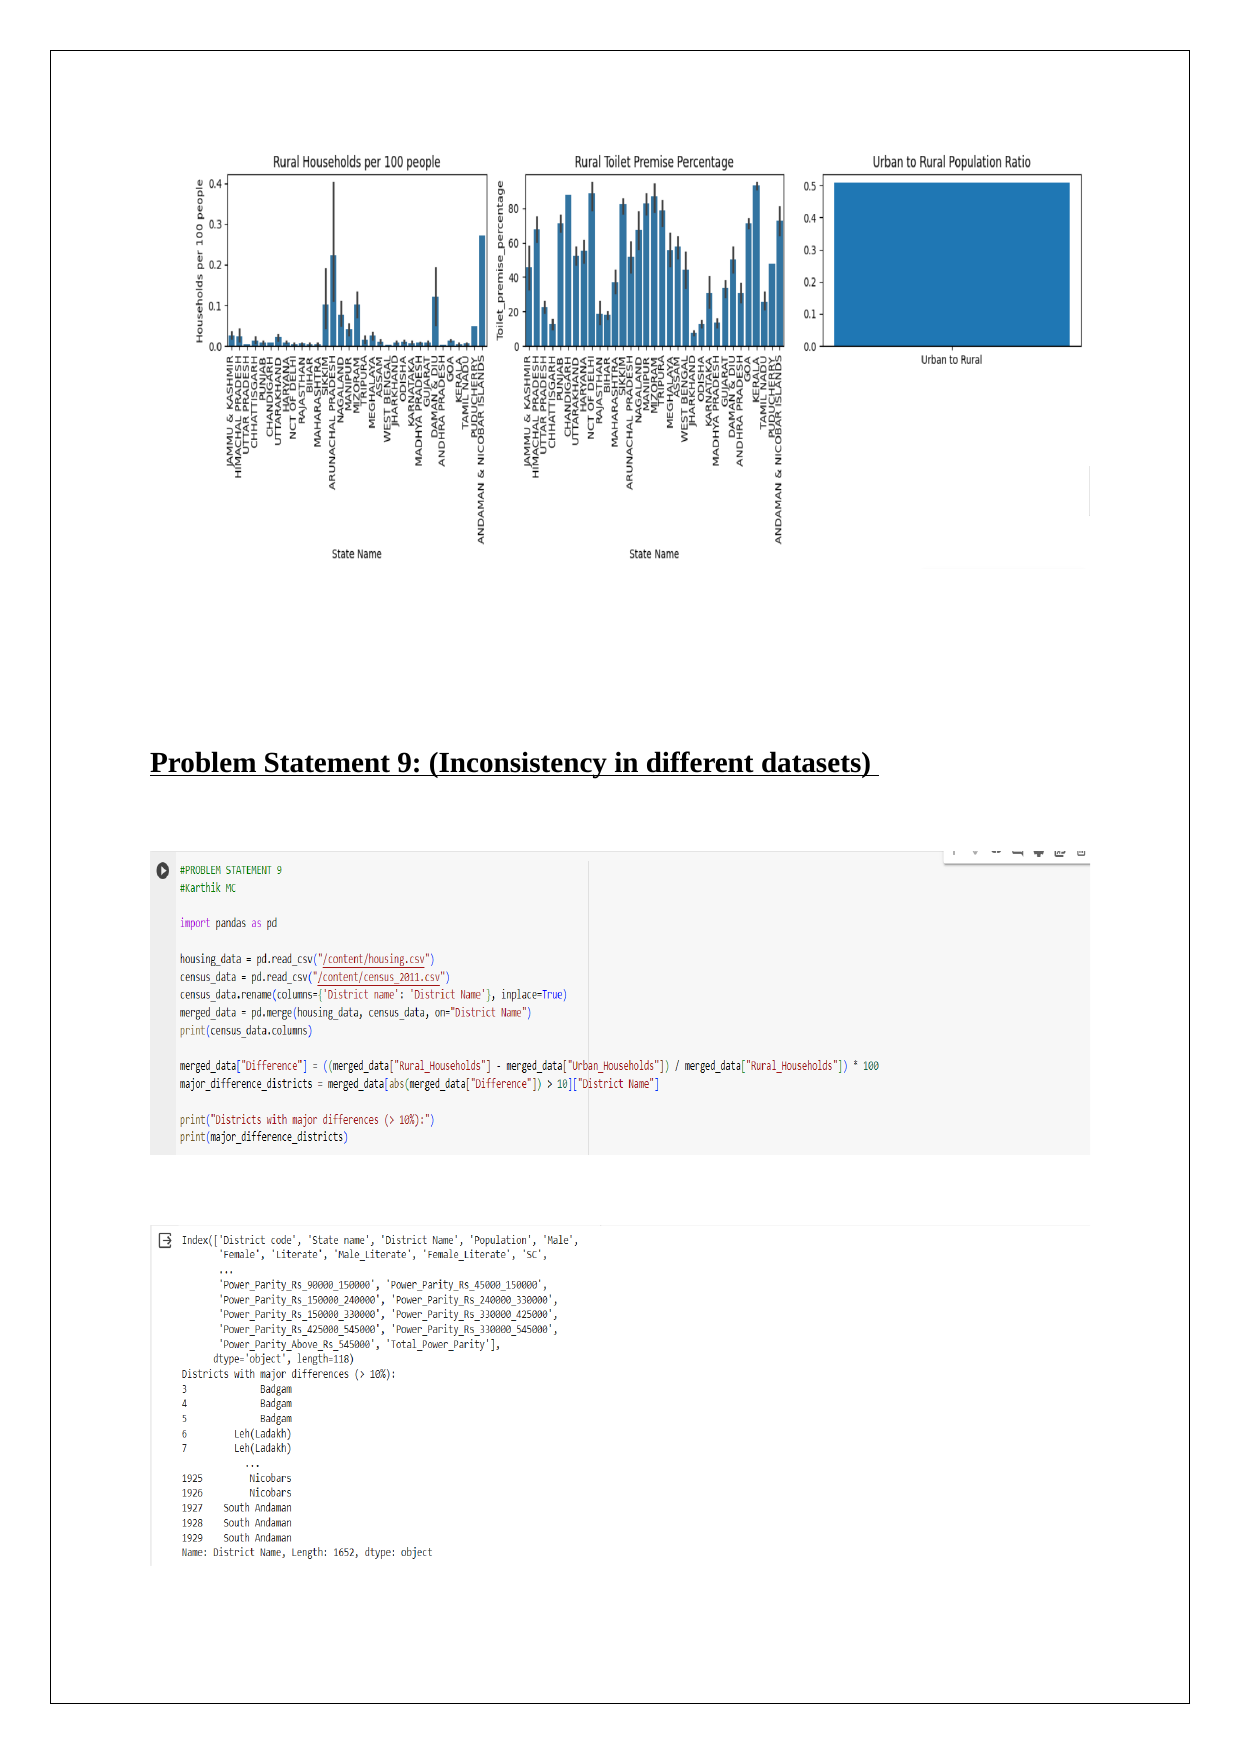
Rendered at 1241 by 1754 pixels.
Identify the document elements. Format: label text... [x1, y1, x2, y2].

picture [150, 150, 1090, 569]
picture [150, 851, 1091, 1155]
text Problem Statement 9: (Inconsistency in different datasets) [150, 746, 1090, 779]
picture [150, 1225, 1091, 1566]
